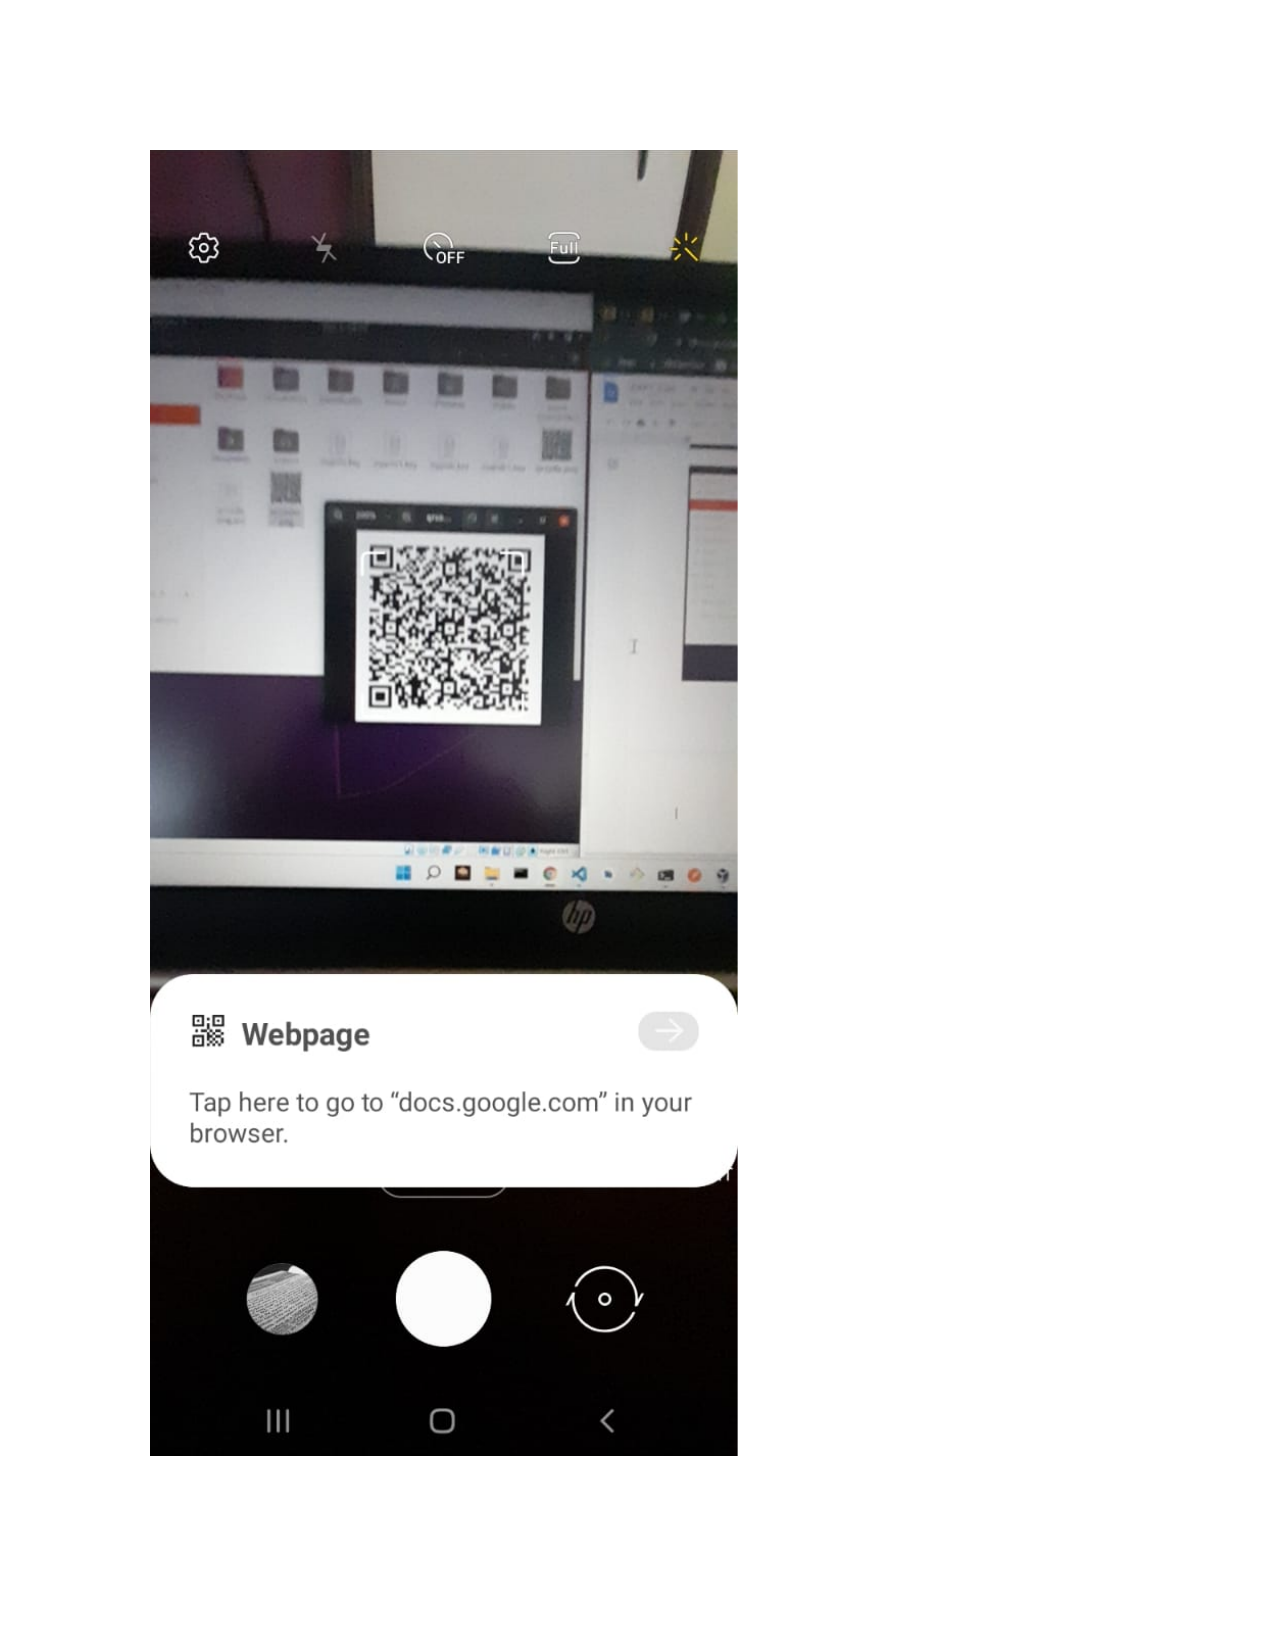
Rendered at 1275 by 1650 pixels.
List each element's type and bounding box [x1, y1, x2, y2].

picture [150, 150, 738, 1456]
